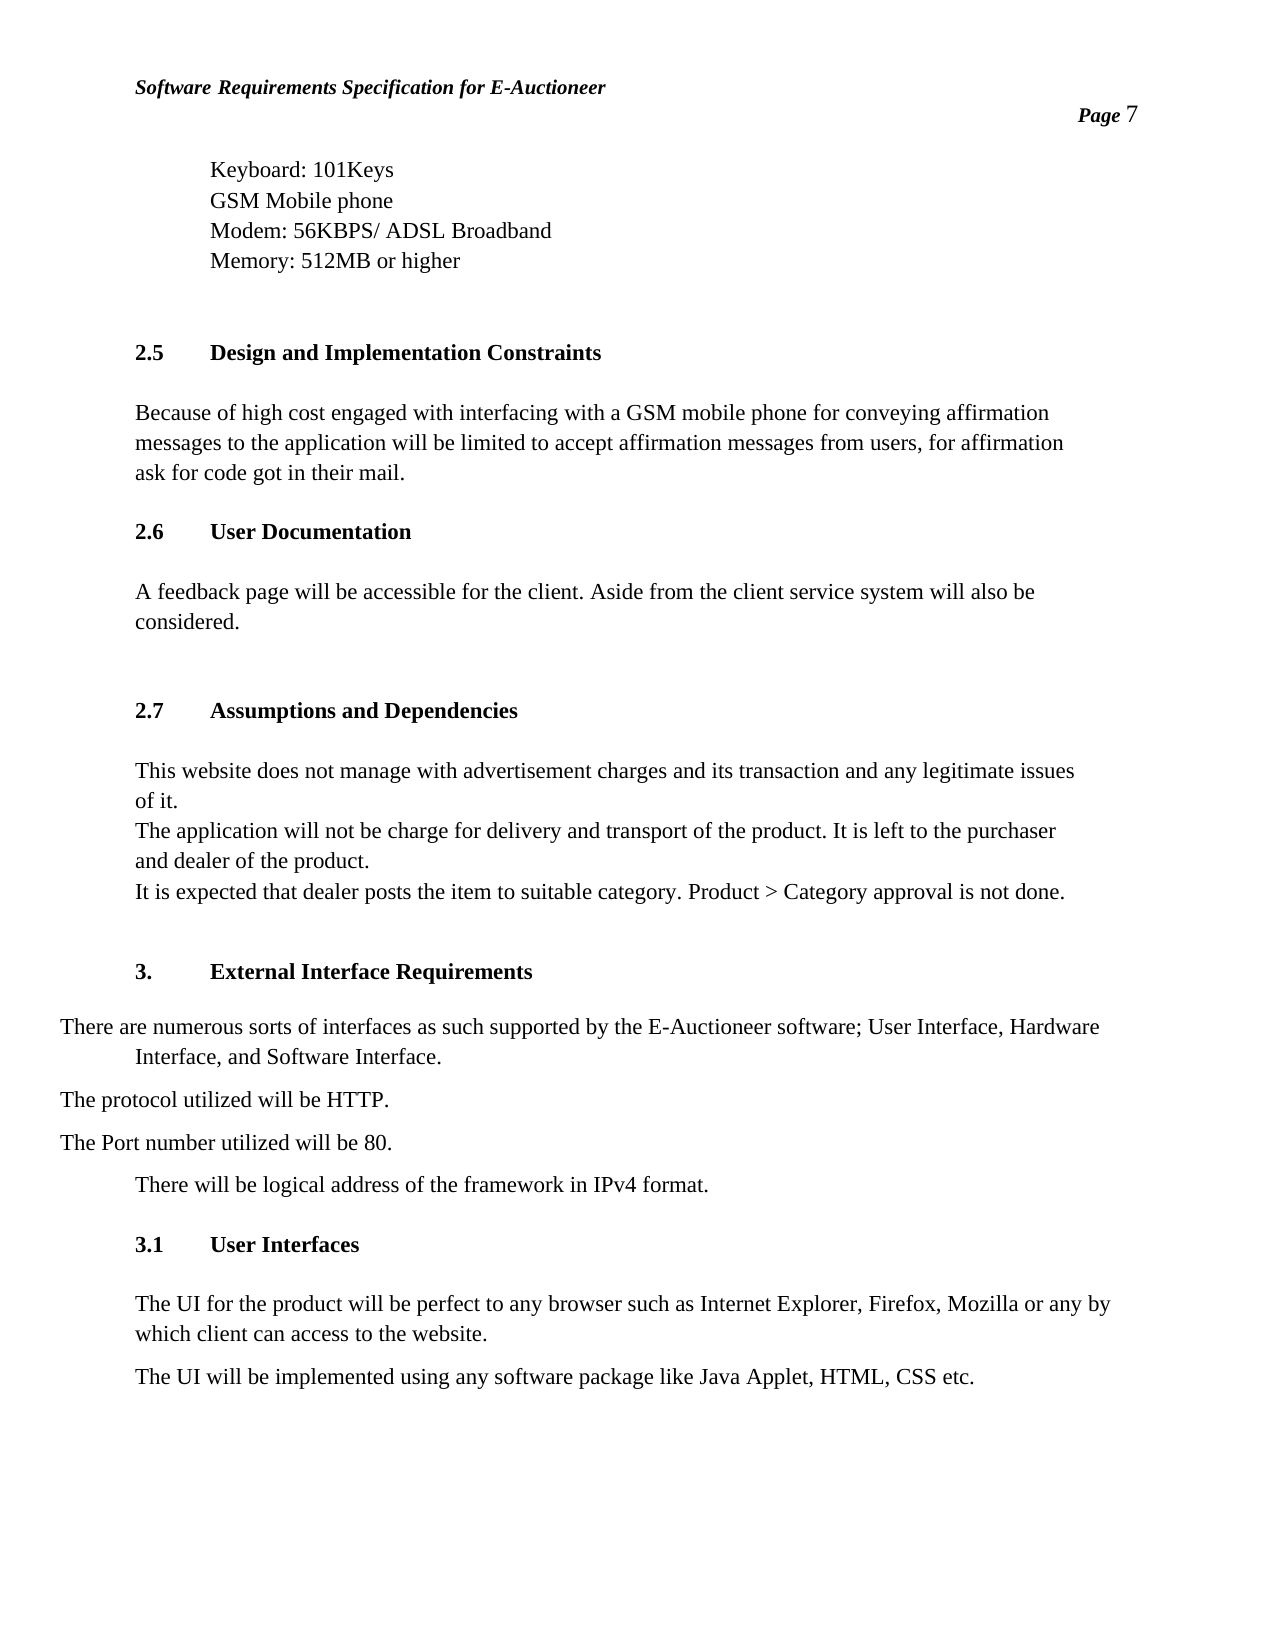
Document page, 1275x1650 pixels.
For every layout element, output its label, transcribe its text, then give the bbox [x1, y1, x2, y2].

text There are numerous sorts of interfaces as such supported by the E-Auctioneer software; User Interface, Hardware Interface, and Software Interface. [60, 1013, 1140, 1070]
text The application will not be charge for delivery and transport of the product. It is left to the purchaser and dealer of the product. [135, 817, 1081, 874]
text The UI will be implemented using any software package like Java Applet, HTML, CSS etc. [135, 1363, 1140, 1389]
text Because of high cost engaged with interfacing with a GSM mobile phone for conveying affirmation messages to the application will be limited to accept affirmation messages from users, for affirmation ask for code got in their mail. [135, 398, 1093, 485]
text GSM Mobile phone [135, 187, 1140, 213]
text The protocol utilized will be HTTP. [60, 1086, 1140, 1112]
text Modem: 56KBPS/ ADSL Broadband [135, 217, 1140, 243]
text This website does not manage with advertisement charges and its transaction and any legitimate issues of it. [135, 757, 1098, 813]
text Memory: 512MB or higher [135, 247, 1140, 273]
text There will be logical address of the framework in IPv4 format. [135, 1171, 1140, 1198]
text It is expected that dealer posts the item to suitable category. Product > Category approval is not done. [135, 878, 1081, 904]
text The UI for the product will be perfect to any browser such as Internet Explorer, Firefox, Mozilla or any by which client can access to the website. [135, 1290, 1140, 1347]
subtitle Assumptions and Dependencies [135, 697, 1140, 724]
text The Port number utilized will be 80. [60, 1129, 1140, 1155]
subtitle Design and Implementation Constraints [135, 339, 1140, 366]
subtitle User Documentation [135, 518, 1140, 545]
subtitle External Interface Requirements [135, 958, 1140, 984]
subtitle User Interfaces [135, 1231, 1140, 1257]
text Keyboard: 101Keys [135, 157, 1140, 183]
text A feedback page will be accessible for the client. Aside from the client service system will also be considered. [135, 578, 1140, 634]
